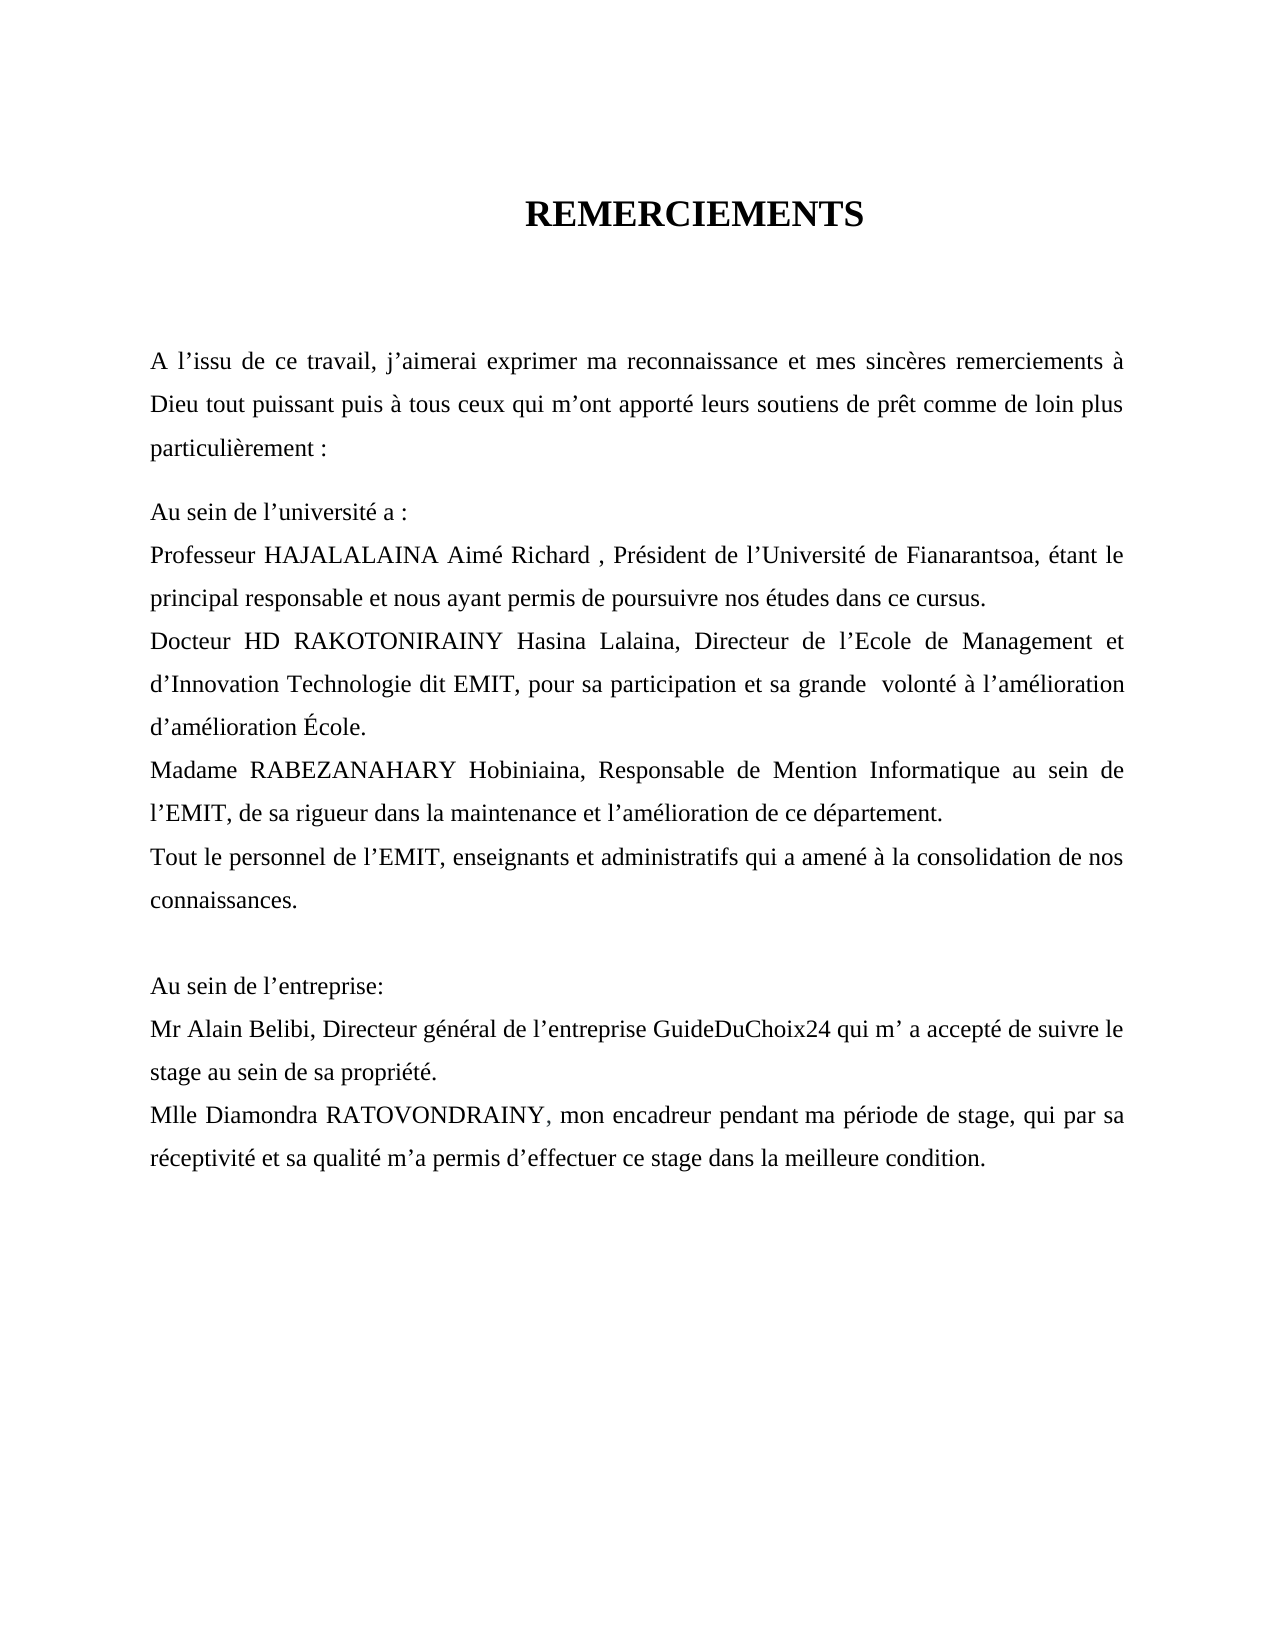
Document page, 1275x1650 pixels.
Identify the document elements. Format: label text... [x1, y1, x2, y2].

list Madame RABEZANAHARY Hobiniaina, Responsable de Mention Informatique au sein de l’EMIT, de sa rigueur dans la maintenance et l’amélioration de ce département. [150, 755, 1125, 827]
list Tout le personnel de l’EMIT, enseignants et administratifs qui a amené à la consolidation de nos connaissances. [150, 842, 1125, 913]
list Au sein de l’entreprise: [150, 971, 1125, 1000]
list Au sein de l’université a : [150, 497, 1125, 525]
list Mlle Diamondra RATOVONDRAINY, mon encadreur pendant ma période de stage, qui par sa réceptivité et sa qualité m’a permis d’effectuer ce stage dans la meilleure condition. [150, 1100, 1125, 1172]
text REMERCIEMENTS [450, 192, 1125, 235]
list Mr Alain Belibi, Directeur général de l’entreprise GuideDuChoix24 qui m’ a accepté de suivre le stage au sein de sa propriété. [150, 1014, 1125, 1086]
list Professeur HAJALALAINA Aimé Richard , Président de l’Université de Fianarantsoa, étant le principal responsable et nous ayant permis de poursuivre nos études dans ce cursus. [150, 540, 1125, 612]
list Docteur HD RAKOTONIRAINY Hasina Lalaina, Directeur de l’Ecole de Management et d’Innovation Technologie dit EMIT, pour sa participation et sa grande volonté à l’amélioration d’amélioration École. [150, 626, 1125, 741]
text A l’issu de ce travail, j’aimerai exprimer ma reconnaissance et mes sincères remerciements à Dieu tout puissant puis à tous ceux qui m’ont apporté leurs soutiens de prêt comme de loin plus particulièrement : [150, 346, 1125, 461]
